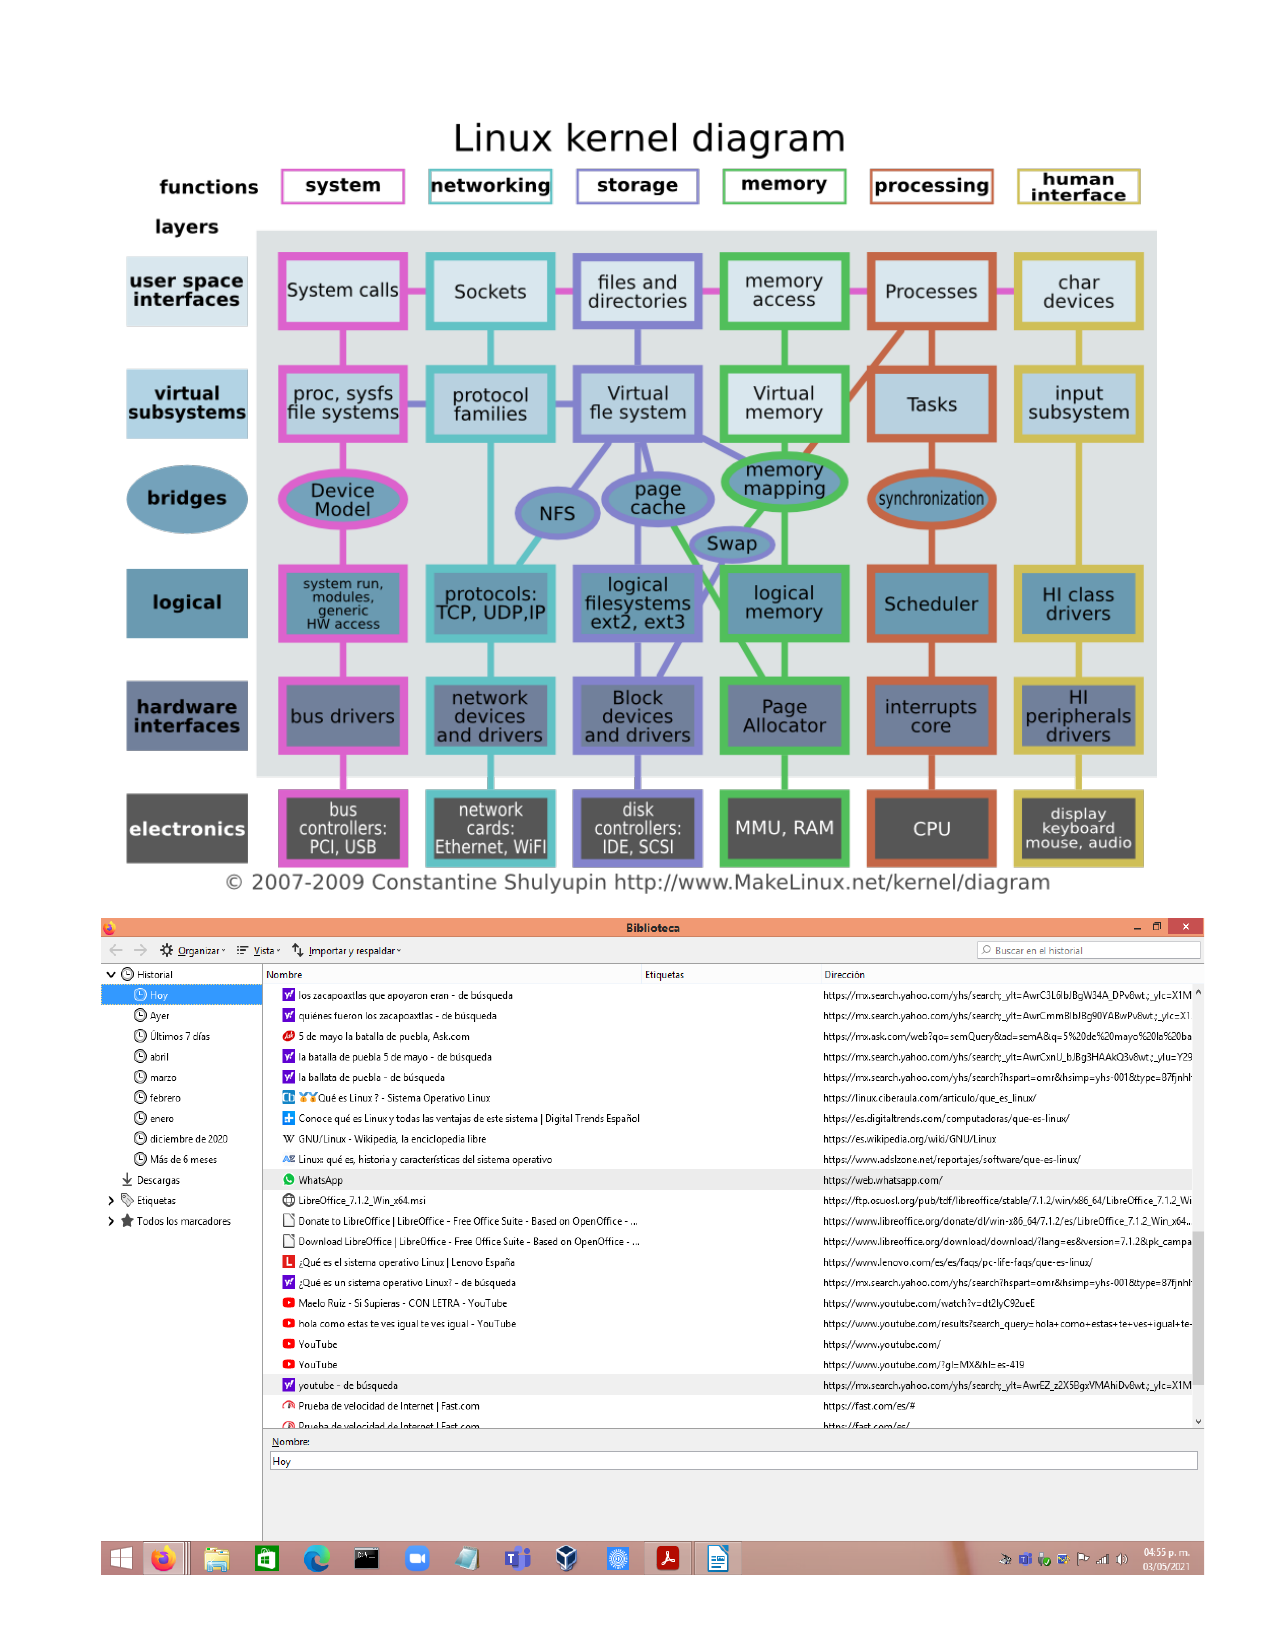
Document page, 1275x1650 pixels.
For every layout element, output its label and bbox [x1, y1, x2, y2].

picture [118, 118, 1157, 898]
picture [101, 918, 1205, 1575]
